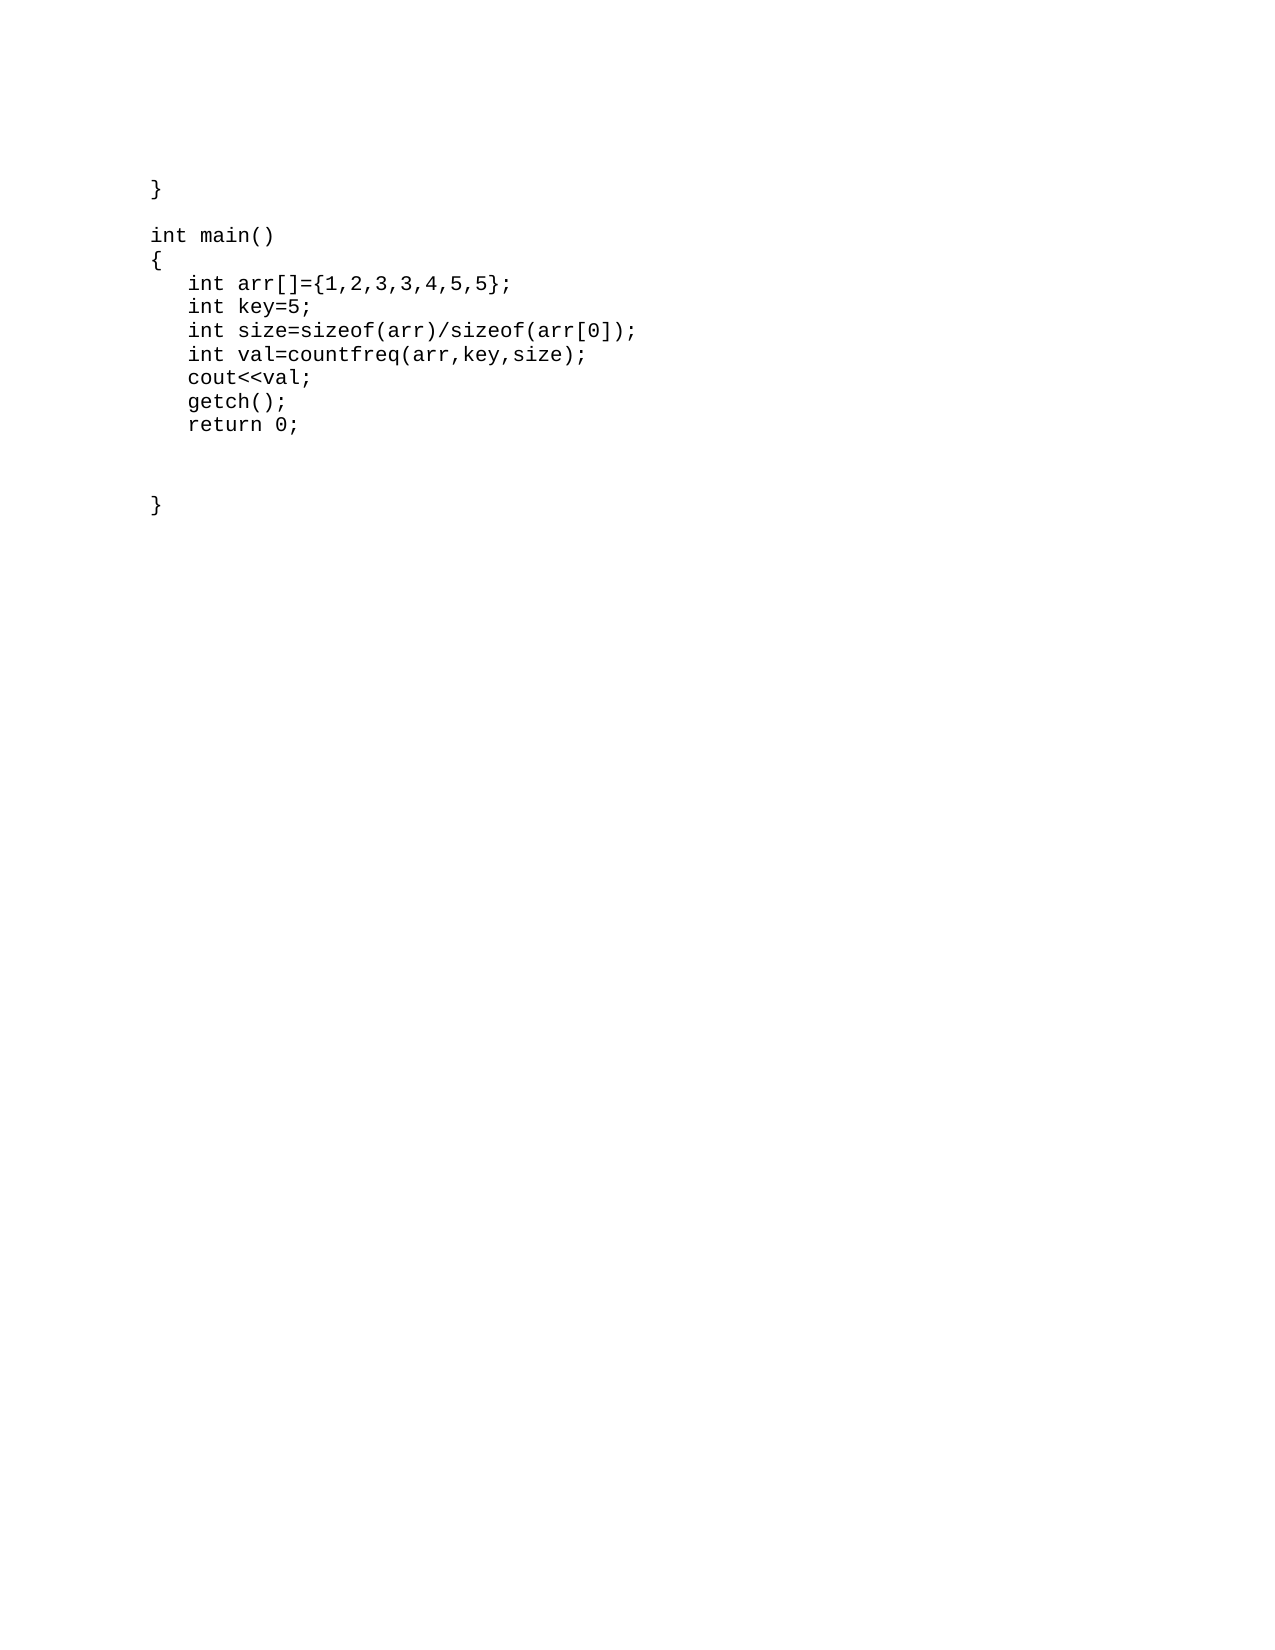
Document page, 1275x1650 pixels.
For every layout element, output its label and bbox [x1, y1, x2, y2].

table_header [150, 150, 1275, 518]
